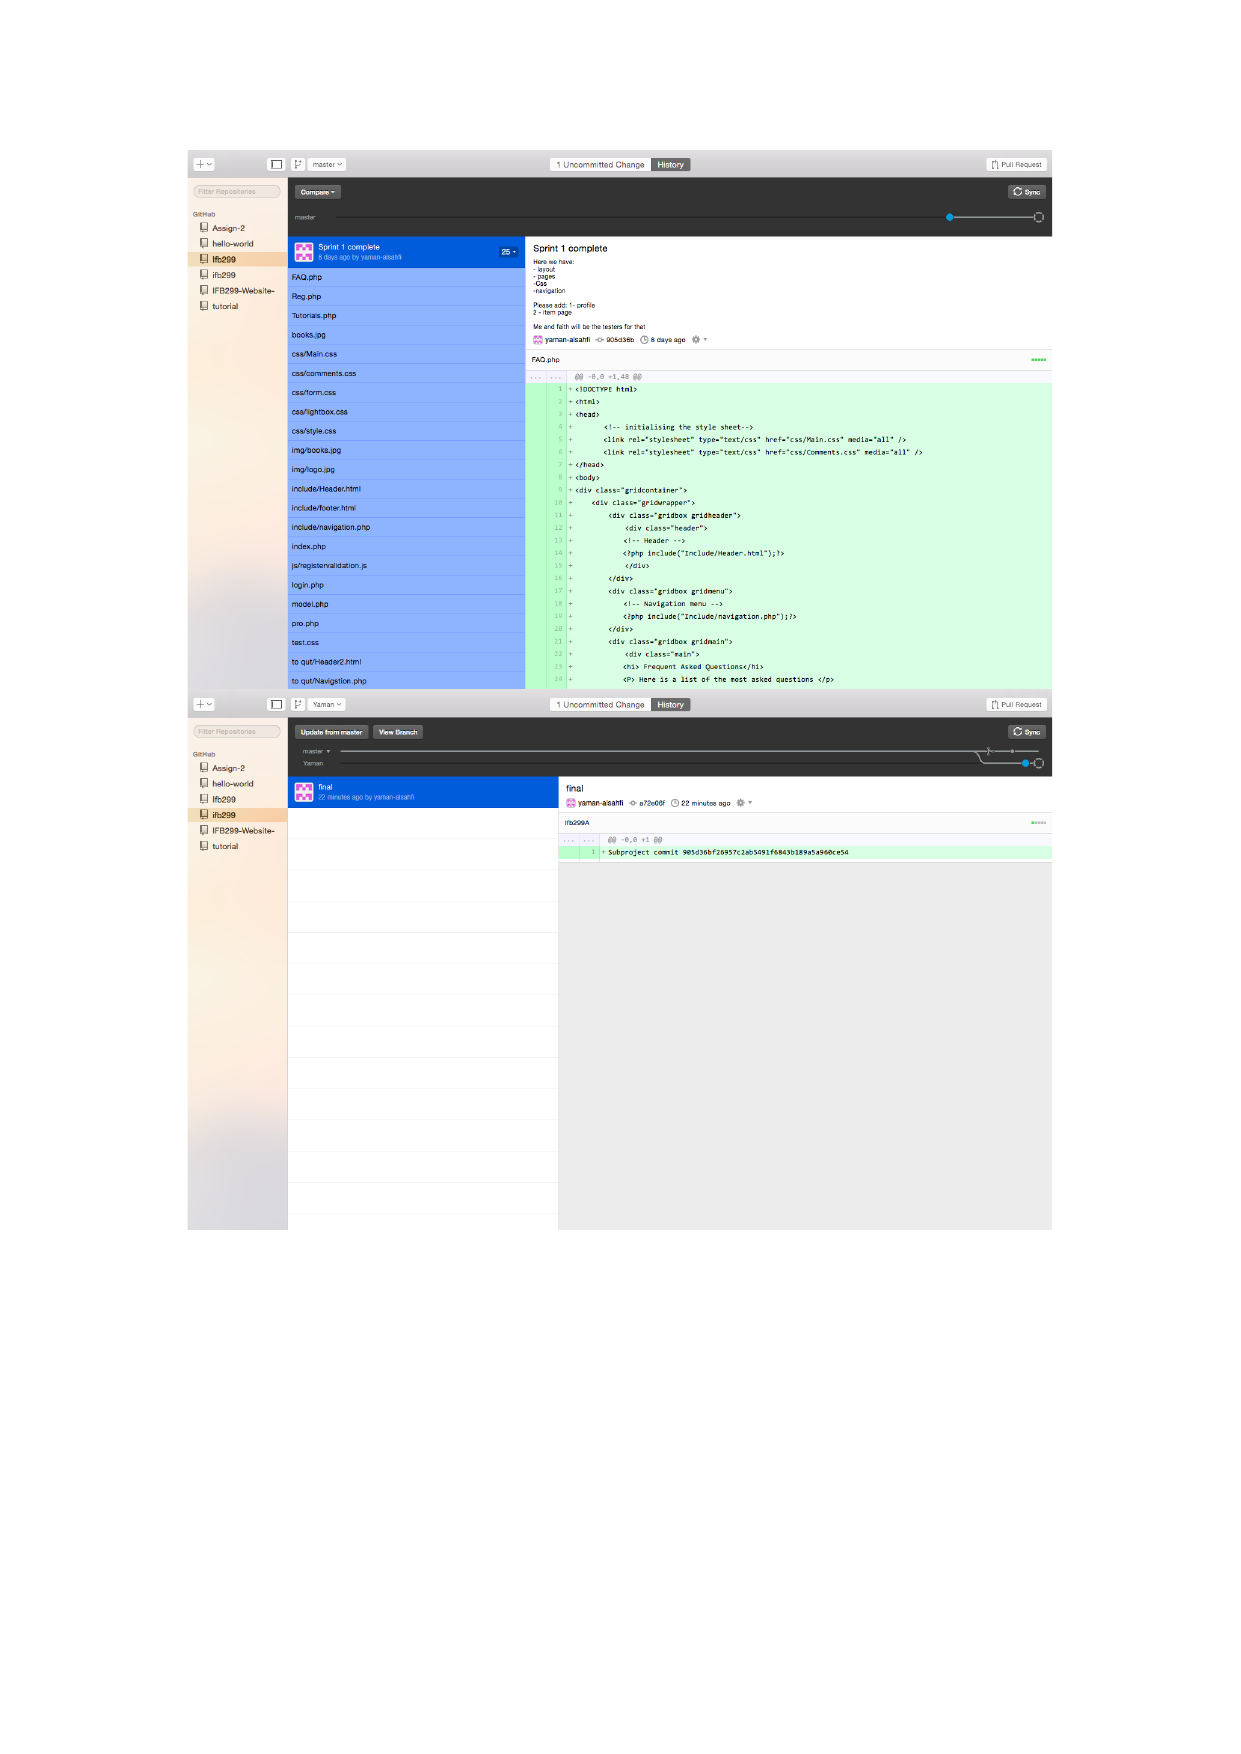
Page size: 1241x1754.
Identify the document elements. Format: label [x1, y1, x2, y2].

picture [187, 150, 1053, 1230]
